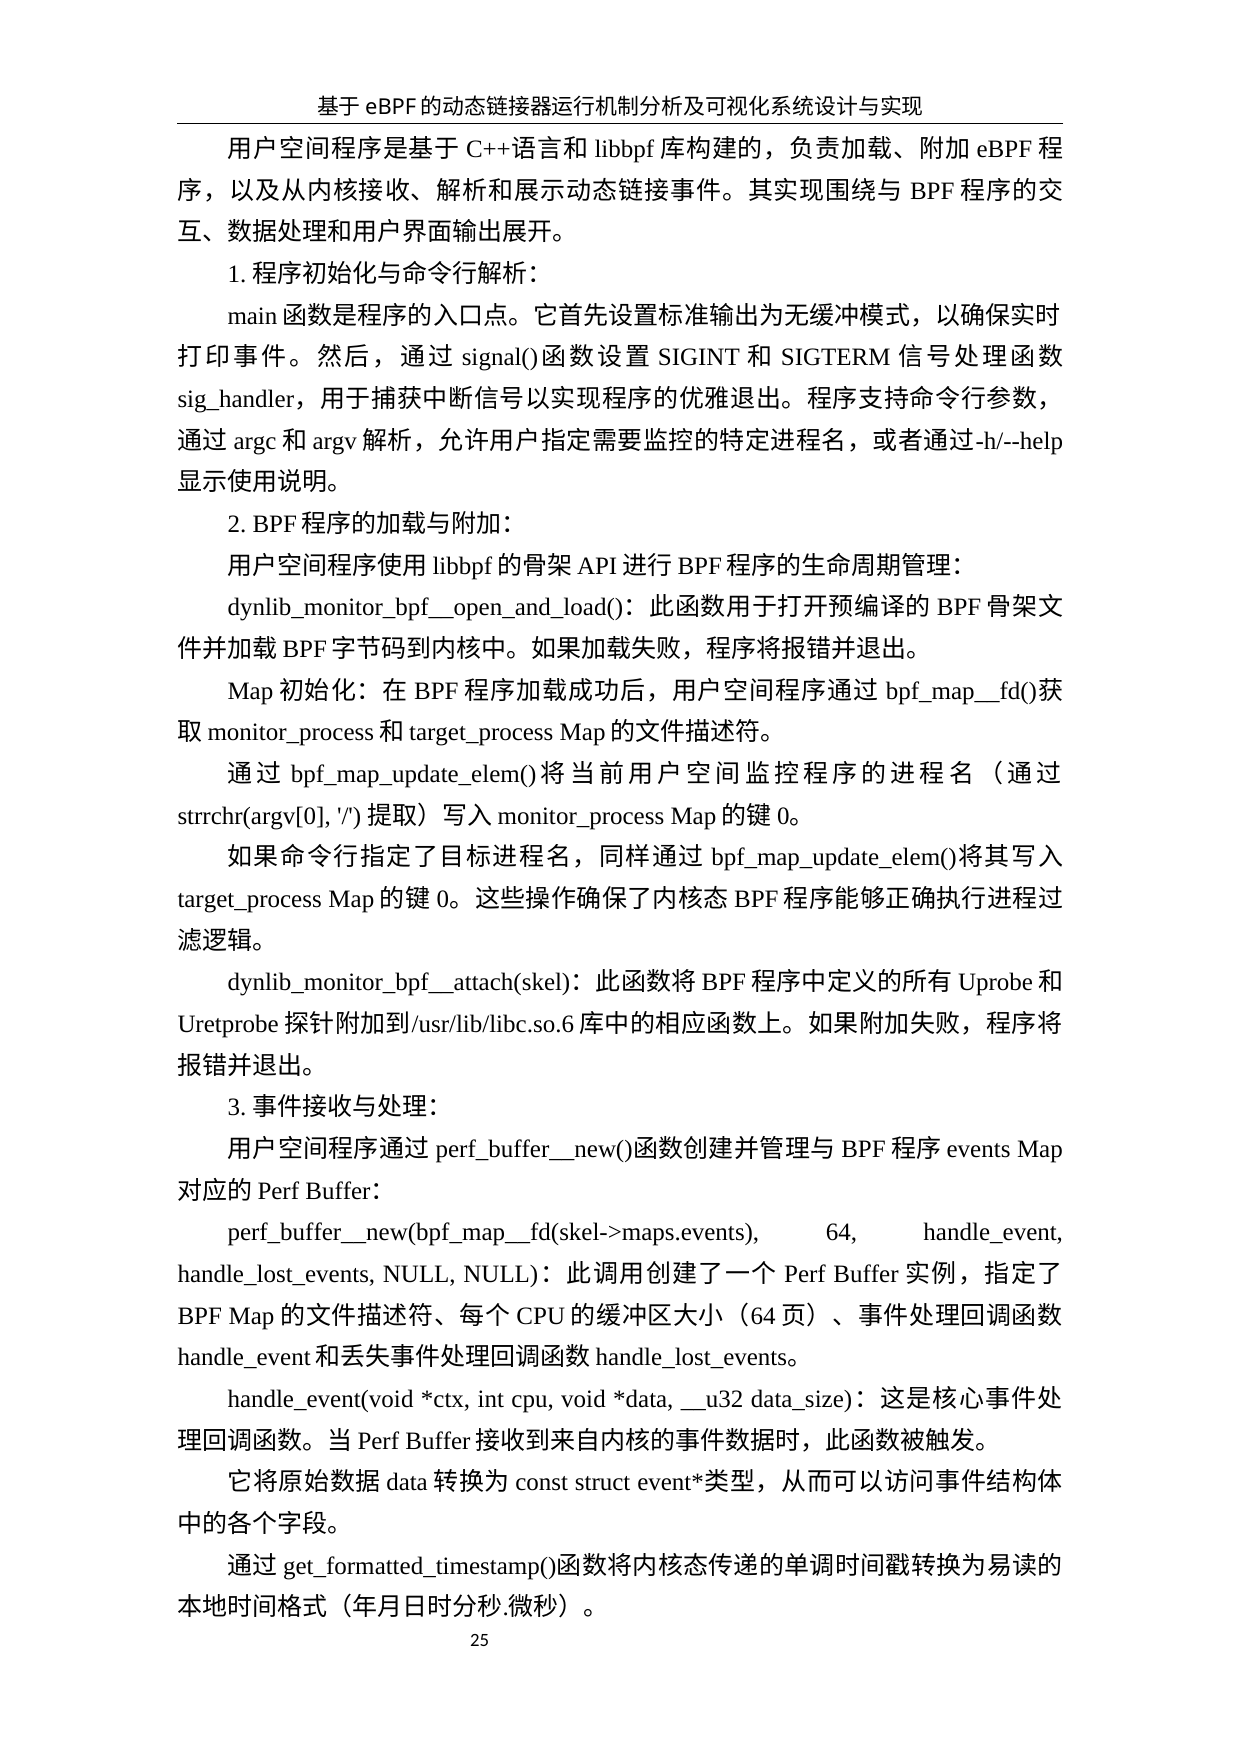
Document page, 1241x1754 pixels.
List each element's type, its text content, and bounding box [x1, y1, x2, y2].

text 用户空间程序通过perf_buffer__new()函数创建并管理与BPF程序events Map对应的Perf Buffer： [177, 1124, 1063, 1207]
text dynlib_monitor_bpf__attach(skel)：此函数将BPF程序中定义的所有Uprobe和Uretprobe探针附加到/usr/lib/libc.so.6库中的相应函数上。如果附加失败，程序将报错并退出。 [177, 957, 1063, 1082]
text 3. 事件接收与处理： [177, 1082, 1063, 1124]
text 用户空间程序是基于C++语言和libbpf库构建的，负责加载、附加eBPF程序，以及从内核接收、解析和展示动态链接事件。其实现围绕与BPF程序的交互、数据处理和用户界面输出展开。 [177, 124, 1063, 249]
text 用户空间程序使用libbpf的骨架API进行BPF程序的生命周期管理： [177, 541, 1063, 582]
text 通过bpf_map_update_elem()将当前用户空间监控程序的进程名（通过 strrchr(argv[0], '/') 提取）写入monitor_process Map的键 0。 [177, 749, 1063, 832]
text 如果命令行指定了目标进程名，同样通过bpf_map_update_elem()将其写入 target_process Map的键 0。这些操作确保了内核态BPF程序能够正确执行进程过滤逻辑。 [177, 832, 1063, 957]
list 程序初始化与命令行解析： [177, 249, 1063, 291]
text Map初始化：在BPF程序加载成功后，用户空间程序通过bpf_map__fd()获取monitor_process和target_process Map的文件描述符。 [177, 666, 1063, 749]
text dynlib_monitor_bpf__open_and_load()：此函数用于打开预编译的BPF骨架文件并加载BPF字节码到内核中。如果加载失败，程序将报错并退出。 [177, 582, 1063, 666]
text 它将原始数据data转换为const struct event*类型，从而可以访问事件结构体中的各个字段。 [177, 1457, 1063, 1541]
text 通过get_formatted_timestamp()函数将内核态传递的单调时间戳转换为易读的本地时间格式（年月日时分秒.微秒）。 [177, 1541, 1063, 1624]
list BPF程序的加载与附加： [177, 499, 1063, 541]
text main函数是程序的入口点。它首先设置标准输出为无缓冲模式，以确保实时打印事件。然后，通过signal()函数设置SIGINT和SIGTERM信号处理函数sig_handler，用于捕获中断信号以实现程序的优雅退出。程序支持命令行参数，通过argc和argv解析，允许用户指定需要监控的特定进程名，或者通过-h/--help显示使用说明。 [177, 291, 1063, 499]
text perf_buffer__new(bpf_map__fd(skel->maps.events), 64, handle_event, handle_lost_events, NULL, NULL)：此调用创建了一个Perf Buffer实例，指定了BPF Map的文件描述符、每个CPU的缓冲区大小（64页）、事件处理回调函数handle_event和丢失事件处理回调函数handle_lost_events。 [177, 1207, 1063, 1374]
text handle_event(void *ctx, int cpu, void *data, __u32 data_size)：这是核心事件处理回调函数。当Perf Buffer接收到来自内核的事件数据时，此函数被触发。 [177, 1374, 1063, 1457]
